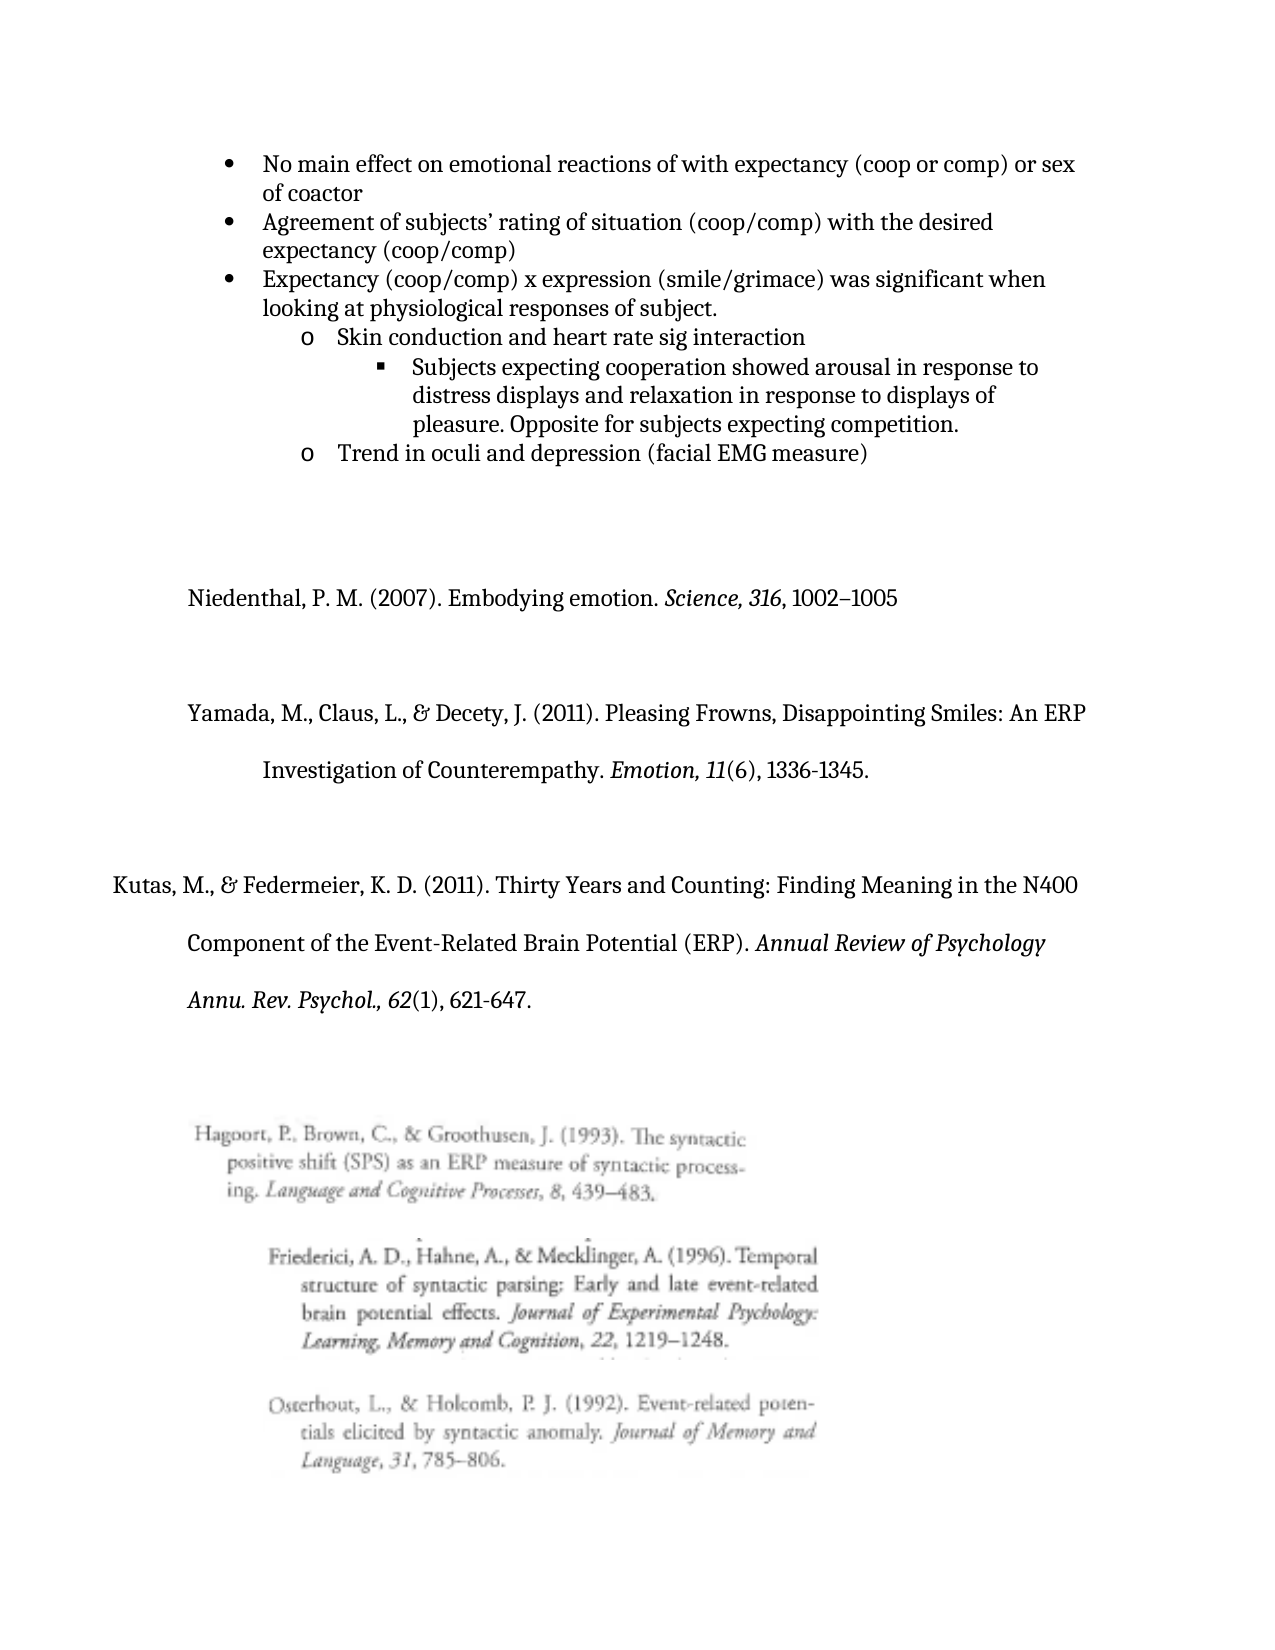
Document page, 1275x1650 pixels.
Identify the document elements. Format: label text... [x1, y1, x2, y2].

text Kutas, M., & Federmeier, K. D. (2011). Thirty Years and Counting: Finding Meaning in the N400 Component of the Event-Related Brain Potential (ERP). Annual Review of Psychology Annu. Rev. Psychol., 62(1), 621-647. [112, 871, 1087, 1015]
list Skin conduction and heart rate sig interaction [300, 322, 1087, 352]
picture [187, 1101, 790, 1210]
picture [262, 1387, 840, 1478]
list Expectancy (coop/comp) x expression (smile/grimace) was significant when looking at physiological responses of subject. [225, 265, 1087, 322]
list Agreement of subjects’ rating of situation (coop/comp) with the desired expectancy (coop/comp) [225, 207, 1087, 265]
list Subjects expecting cooperation showed arousal in response to distress displays and relaxation in response to displays of pleasure. Opposite for subjects expecting competition. [375, 352, 1087, 439]
text Yamada, M., Claus, L., & Decety, J. (2011). Pleasing Frowns, Disappointing Smiles: An ERP Investigation of Counterempathy. Emotion, 11(6), 1336-1345. [187, 699, 1087, 785]
list Trend in oculi and depression (facial EMG measure) [300, 439, 1087, 469]
text Niedenthal, P. M. (2007). Embodying emotion. Science, 316, 1002–1005 [187, 584, 1087, 612]
picture [262, 1238, 844, 1360]
list No main effect on emotional reactions of with expectancy (coop or comp) or sex of coactor [225, 150, 1087, 207]
